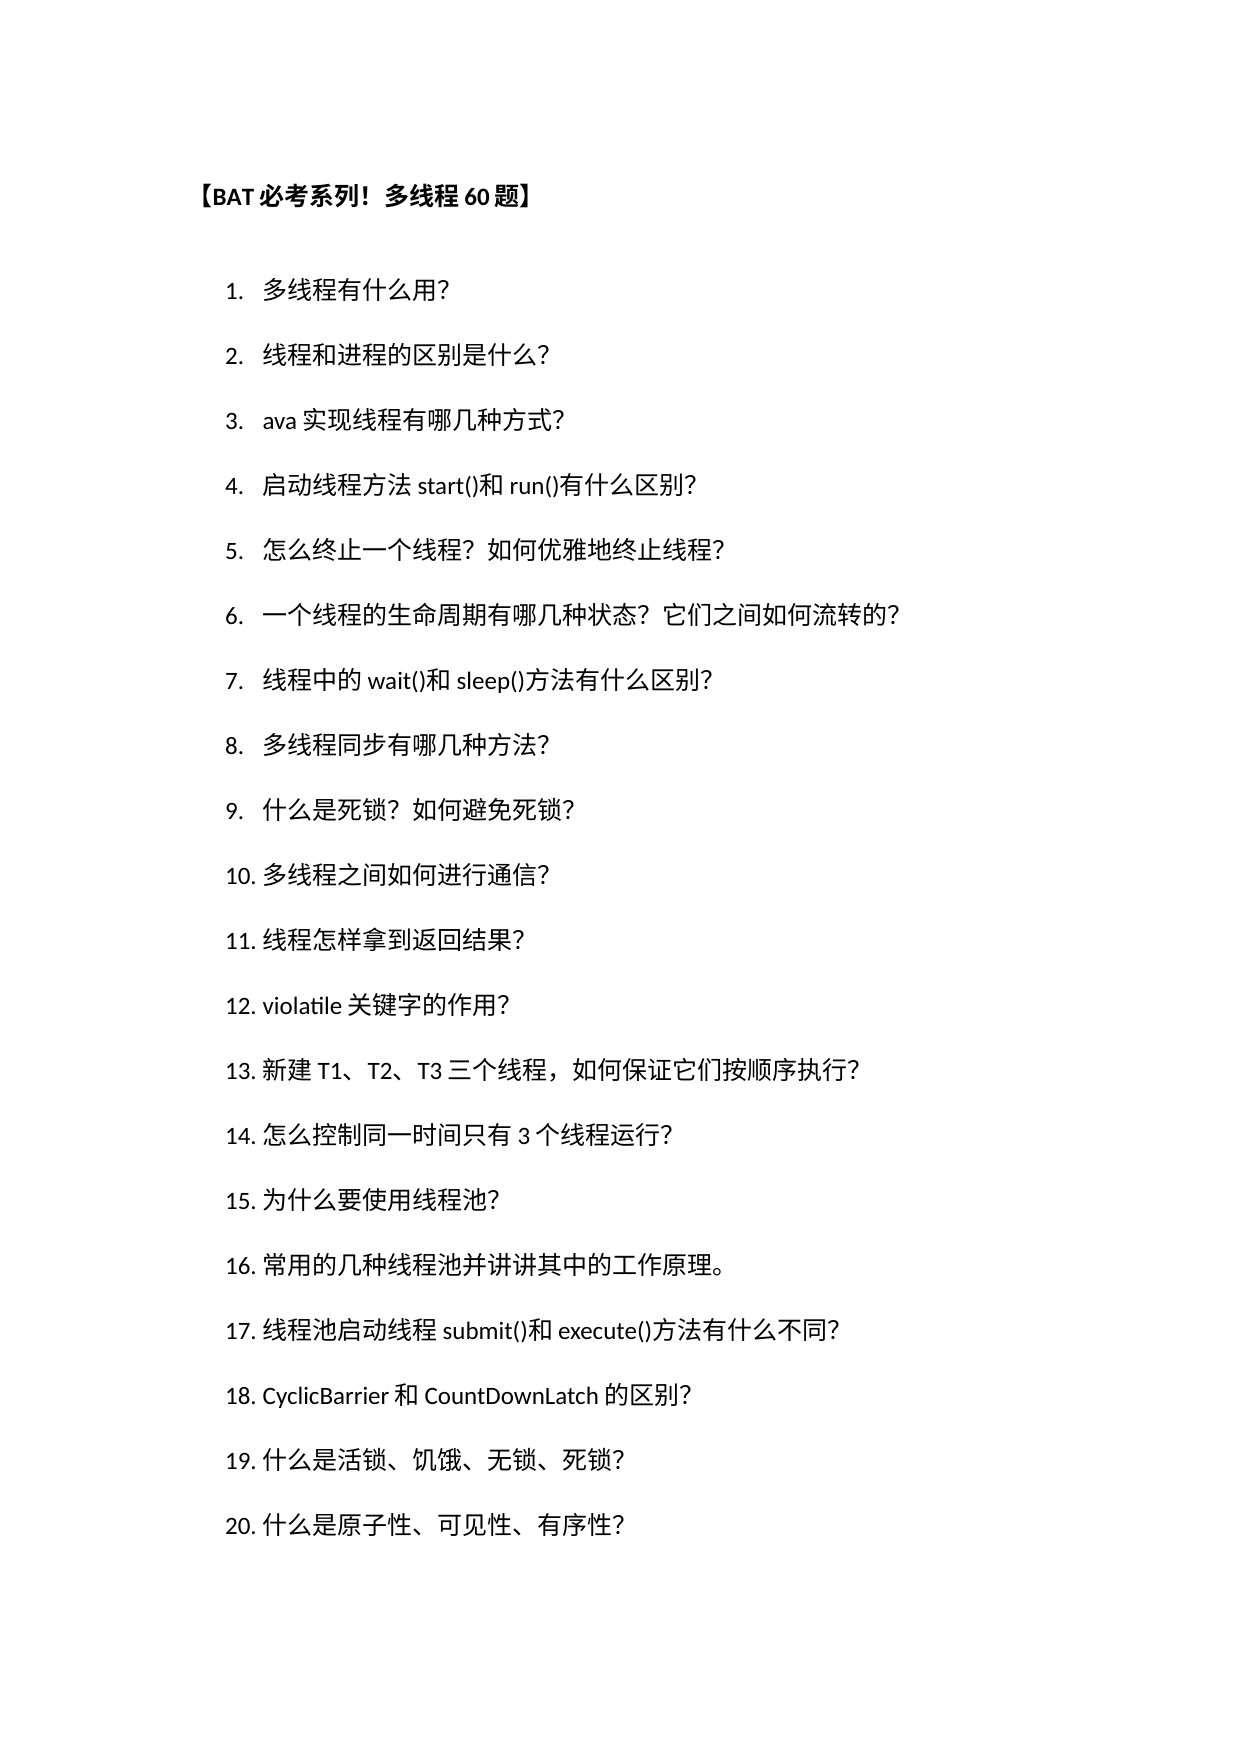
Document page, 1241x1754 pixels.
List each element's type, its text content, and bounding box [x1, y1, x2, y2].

list CyclicBarrier和CountDownLatch的区别？ [225, 1361, 1053, 1426]
list ava实现线程有哪几种方式？ [225, 386, 1053, 451]
list 常用的几种线程池并讲讲其中的工作原理。 [225, 1231, 1053, 1296]
list 什么是活锁、饥饿、无锁、死锁？ [225, 1426, 1053, 1491]
list 线程中的wait()和sleep()方法有什么区别？ [225, 646, 1053, 711]
list 什么是原子性、可见性、有序性？ [225, 1491, 1053, 1556]
list 什么是死锁？如何避免死锁？ [225, 776, 1053, 841]
list 怎么控制同一时间只有3个线程运行？ [225, 1101, 1053, 1166]
list 多线程有什么用？ [225, 256, 1053, 321]
list 为什么要使用线程池？ [225, 1166, 1053, 1231]
list 新建T1、T2、T3三个线程，如何保证它们按顺序执行？ [225, 1036, 1053, 1101]
list 线程怎样拿到返回结果？ [225, 906, 1053, 971]
list 线程池启动线程submit()和execute()方法有什么不同？ [225, 1296, 1053, 1361]
list 多线程之间如何进行通信？ [225, 841, 1053, 906]
list 线程和进程的区别是什么？ [225, 321, 1053, 386]
text 【BAT必考系列！多线程60题】 [187, 162, 1053, 227]
list violatile关键字的作用？ [225, 971, 1053, 1036]
list 多线程同步有哪几种方法？ [225, 711, 1053, 776]
list 怎么终止一个线程？如何优雅地终止线程？ [225, 516, 1053, 581]
list 启动线程方法start()和run()有什么区别？ [225, 451, 1053, 516]
list 一个线程的生命周期有哪几种状态？它们之间如何流转的？ [225, 581, 1053, 646]
